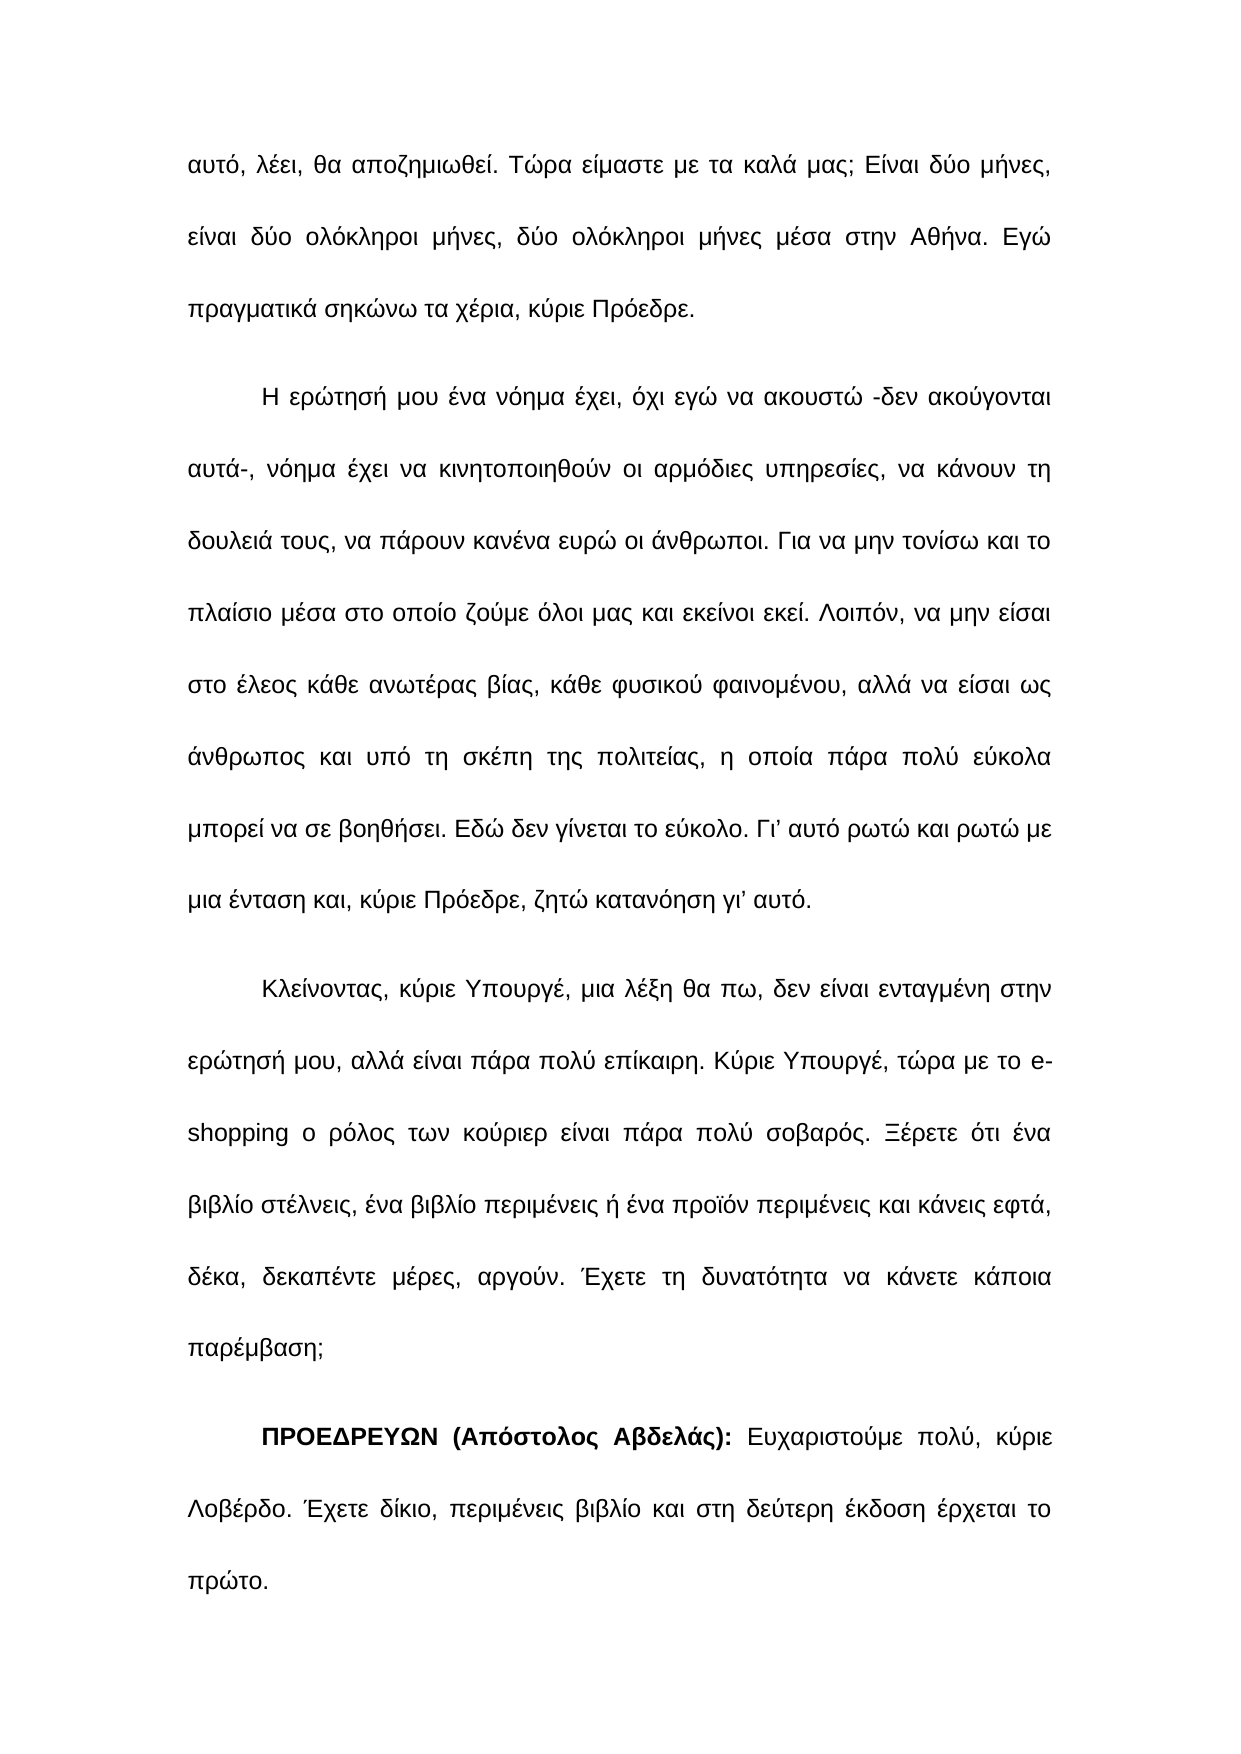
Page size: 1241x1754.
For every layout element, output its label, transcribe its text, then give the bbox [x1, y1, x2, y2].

text Η ερώτησή μου ένα νόημα έχει, όχι εγώ να ακουστώ -δεν ακούγονται αυτά-, νόημα έχει να κινητοποιηθούν οι αρμόδιες υπηρεσίες, να κάνουν τη δουλειά τους, να πάρουν κανένα ευρώ οι άνθρωποι. Για να μην τονίσω και το πλαίσιο μέσα στο οποίο ζούμε όλοι μας και εκείνοι εκεί. Λοιπόν, να μην είσαι στο έλεος κάθε ανωτέρας βίας, κάθε φυσικού φαινομένου, αλλά να είσαι ως άνθρωπος και υπό τη σκέπη της πολιτείας, η οποία πάρα πολύ εύκολα μπορεί να σε βοηθήσει. Εδώ δεν γίνεται το εύκολο. Γι’ αυτό ρωτώ και ρωτώ με μια ένταση και, κύριε Πρόεδρε, ζητώ κατανόηση γι’ αυτό. [187, 382, 1053, 914]
text Κλείνοντας, κύριε Υπουργέ, μια λέξη θα πω, δεν είναι ενταγμένη στην ερώτησή μου, αλλά είναι πάρα πολύ επίκαιρη. Κύριε Υπουργέ, τώρα με το e-shopping ο ρόλος των κούριερ είναι πάρα πολύ σοβαρός. Ξέρετε ότι ένα βιβλίο στέλνεις, ένα βιβλίο περιμένεις ή ένα προϊόν περιμένεις και κάνεις εφτά, δέκα, δεκαπέντε μέρες, αργούν. Έχετε τη δυνατότητα να κάνετε κάποια παρέμβαση; [187, 974, 1053, 1362]
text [187, 150, 1053, 322]
text ΠΡΟΕΔΡΕΥΩΝ (Απόστολος Αβδελάς): Ευχαριστούμε πολύ, κύριε Λοβέρδο. Έχετε δίκιο, περιμένεις βιβλίο και στη δεύτερη έκδοση έρχεται το πρώτο. [187, 1422, 1053, 1594]
